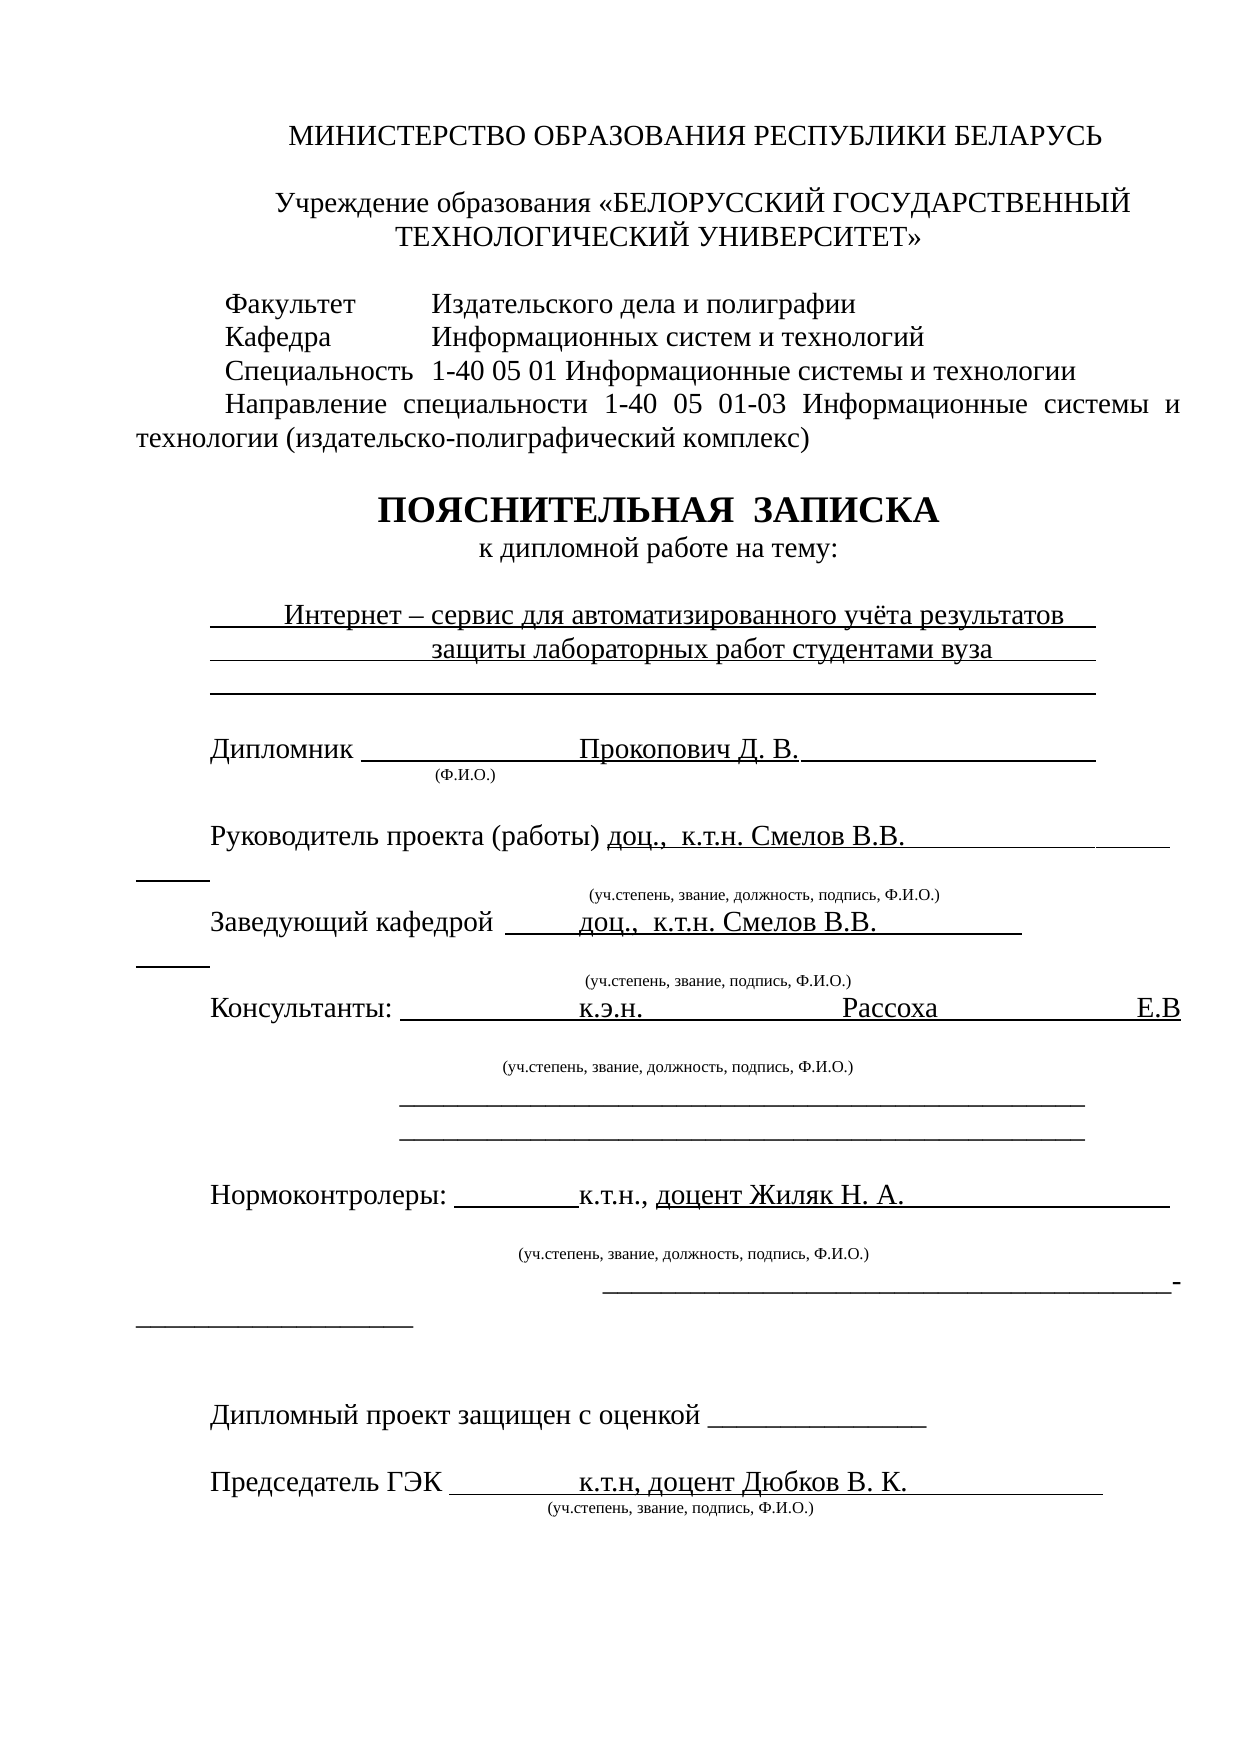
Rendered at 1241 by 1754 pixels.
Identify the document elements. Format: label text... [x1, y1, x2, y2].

text Консультанты: к.э.н. Рассоха Е.В [136, 990, 1181, 1057]
text _______________________________________________ [136, 1110, 1181, 1143]
text __________________________________________________________ [136, 1263, 1181, 1330]
text Специальность 1-40 05 01 Информационные системы и технологии [136, 353, 1181, 386]
text к дипломной работе на тему: [136, 530, 1181, 564]
text ПОЯСНИТЕЛЬНАЯ ЗАПИСКА [136, 487, 1181, 530]
text (уч.степень, звание, должность, подпись, Ф.И.О.) [136, 1057, 1181, 1076]
text Дипломный проект защищен с оценкой _______________ [136, 1397, 1181, 1431]
text Кафедра Информационных систем и технологий [136, 319, 1181, 353]
text Председатель ГЭК к.т.н, доцент Дюбков В. К. [136, 1464, 1181, 1498]
text Интернет – сервис для автоматизированного учёта результатов [136, 597, 1181, 631]
text Факультет Издательского дела и полиграфии [136, 286, 1181, 319]
text Нормоконтролеры: к.т.н., доцент Жиляк Н. А. [136, 1177, 1181, 1244]
text _______________________________________________ [136, 1076, 1181, 1110]
text Заведующий кафедрой доц., к.т.н. Смелов В.В. [136, 904, 1181, 971]
text (уч.степень, звание, должность, подпись, Ф.И.О.) [136, 1244, 1181, 1263]
text (Ф.И.О.) [136, 765, 1181, 784]
text МИНИСТЕРСТВО ОБРАЗОВАНИЯ РЕСПУБЛИКИ БЕЛАРУСЬ [136, 118, 1181, 152]
text Учреждение образования «БЕЛОРУССКИЙ ГОСУДАРСТВЕННЫЙ ТЕХНОЛОГИЧЕСКИЙ УНИВЕРСИТЕТ» [136, 185, 1181, 252]
text Руководитель проекта (работы) доц., к.т.н. Смелов В.В. [136, 818, 1181, 885]
text (уч.степень, звание, подпись, Ф.И.О.) [136, 1498, 1181, 1517]
text Дипломник Прокопович Д. В. [136, 731, 1181, 765]
text (уч.степень, звание, подпись, Ф.И.О.) [136, 971, 1181, 990]
text (уч.степень, звание, должность, подпись, Ф.И.О.) [136, 885, 1181, 904]
text защиты лабораторных работ студентами вуза [136, 631, 1181, 664]
text Направление специальности 1-40 05 01-03 Информационные системы и технологии (издательско-полиграфический комплекс) [136, 386, 1181, 453]
